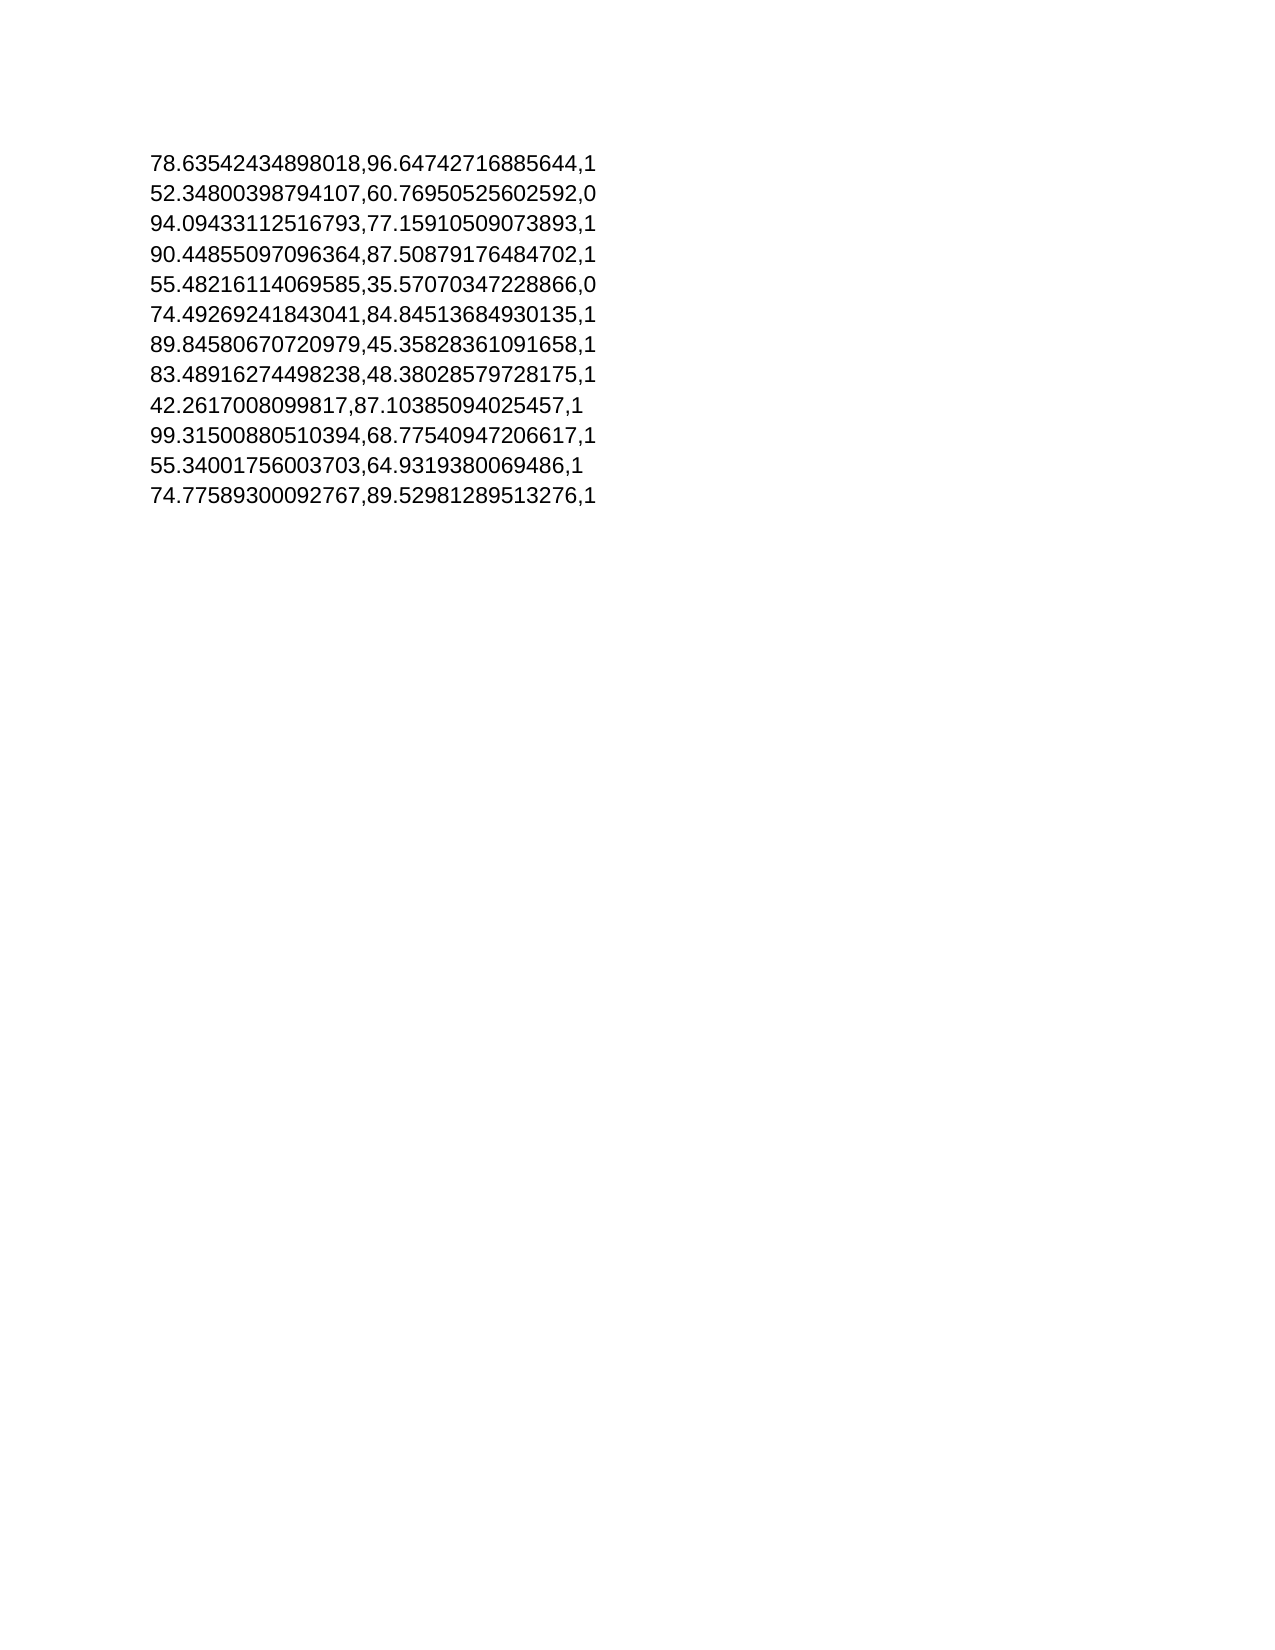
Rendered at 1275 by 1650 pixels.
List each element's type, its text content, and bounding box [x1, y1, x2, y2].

text 55.48216114069585,35.57070347228866,0 [150, 271, 1125, 297]
text 52.34800398794107,60.76950525602592,0 [150, 180, 1125, 207]
text 74.77589300092767,89.52981289513276,1 [150, 482, 1125, 509]
text 94.09433112516793,77.15910509073893,1 [150, 210, 1125, 237]
text 89.84580670720979,45.35828361091658,1 [150, 331, 1125, 358]
text 83.48916274498238,48.38028579728175,1 [150, 361, 1125, 388]
text 90.44855097096364,87.50879176484702,1 [150, 241, 1125, 267]
text 78.63542434898018,96.64742716885644,1 [150, 150, 1125, 176]
text 99.31500880510394,68.77540947206617,1 [150, 422, 1125, 448]
text 42.2617008099817,87.10385094025457,1 [150, 392, 1125, 418]
text 55.34001756003703,64.9319380069486,1 [150, 452, 1125, 478]
text 74.49269241843041,84.84513684930135,1 [150, 301, 1125, 327]
